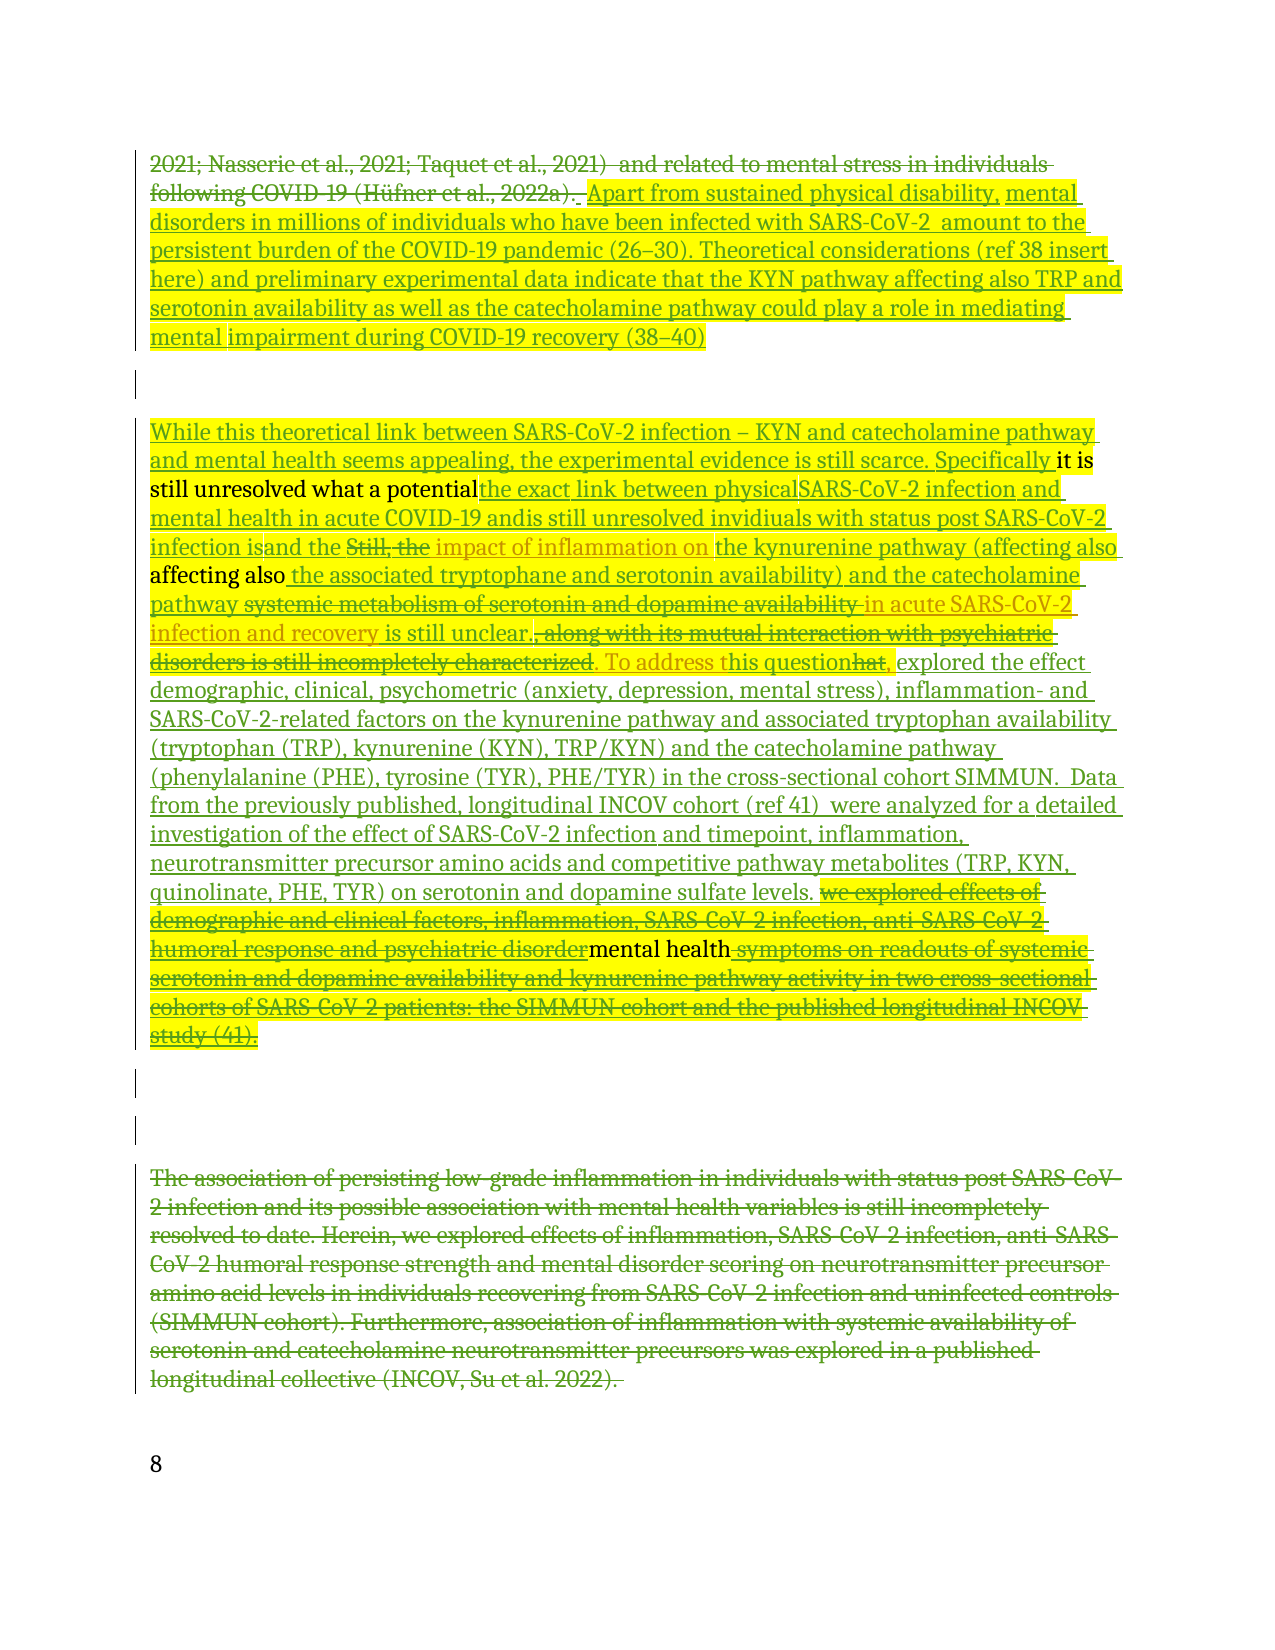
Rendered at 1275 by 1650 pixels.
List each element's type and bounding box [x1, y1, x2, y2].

text [150, 150, 1125, 351]
